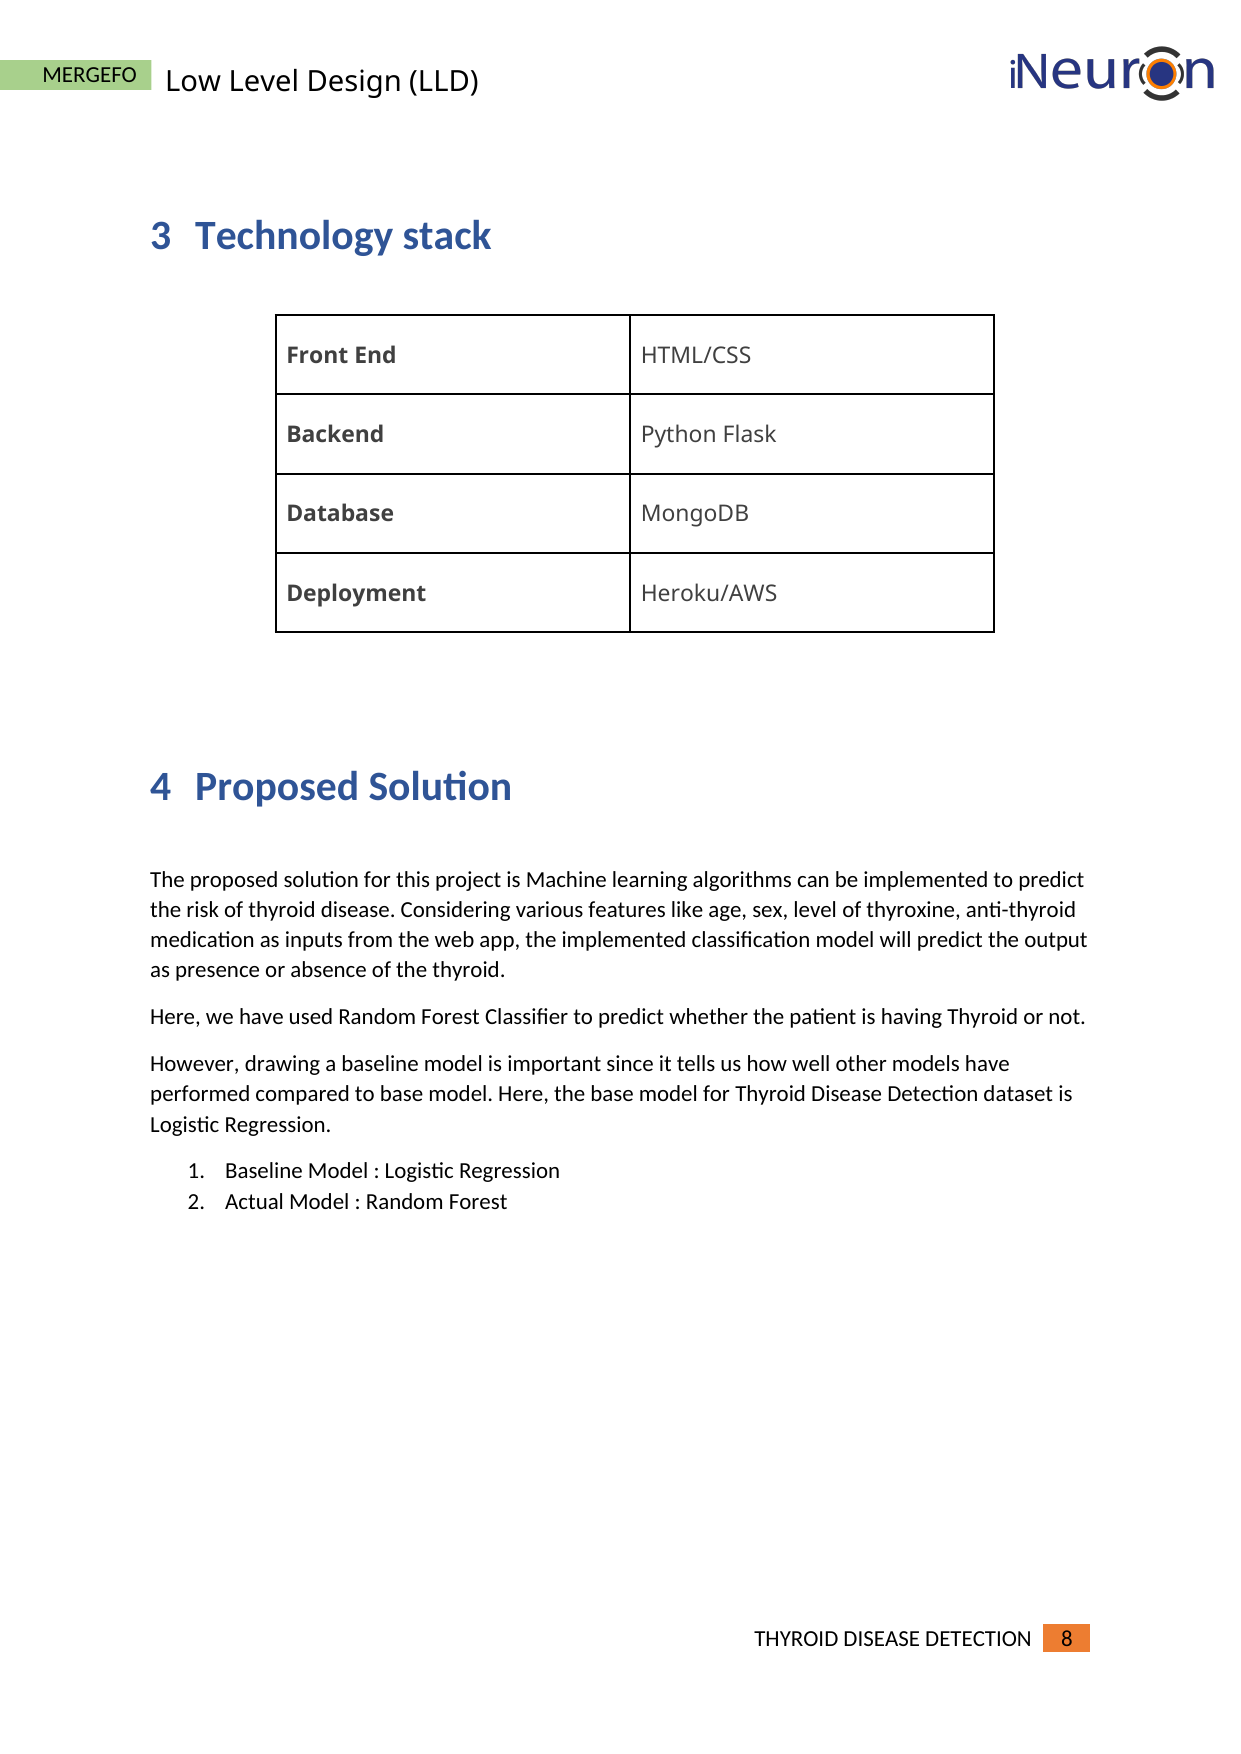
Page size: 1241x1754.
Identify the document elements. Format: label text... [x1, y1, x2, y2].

text Here, we have used Random Forest Classifier to predict whether the patient is having Thyroid or not. [150, 1002, 1090, 1030]
subtitle Proposed Solution [150, 759, 1090, 810]
table_cell Heroku/AWS [631, 554, 993, 631]
table_cell Deployment [277, 554, 629, 631]
table_header HTML/CSS [631, 316, 993, 393]
table_cell MongoDB [631, 475, 993, 552]
table_cell Backend [277, 395, 629, 472]
text The proposed solution for this project is Machine learning algorithms can be implemented to predict the risk of thyroid disease. Considering various features like age, sex, level of thyroxine, anti-thyroid medication as inputs from the web app, the implemented classification model will predict the output as presence or absence of the thyroid. [150, 865, 1090, 983]
subtitle Technology stack [150, 209, 1090, 259]
table_cell Python Flask [631, 395, 993, 472]
list Baseline Model : Logistic Regression [187, 1157, 1090, 1184]
picture [1008, 38, 1218, 103]
table_header Front End [277, 316, 629, 393]
text However, drawing a baseline model is important since it tells us how well other models have performed compared to base model. Here, the base model for Thyroid Disease Detection dataset is Logistic Regression. [150, 1049, 1090, 1138]
list Actual Model : Random Forest [187, 1187, 1090, 1215]
table_cell Database [277, 475, 629, 552]
